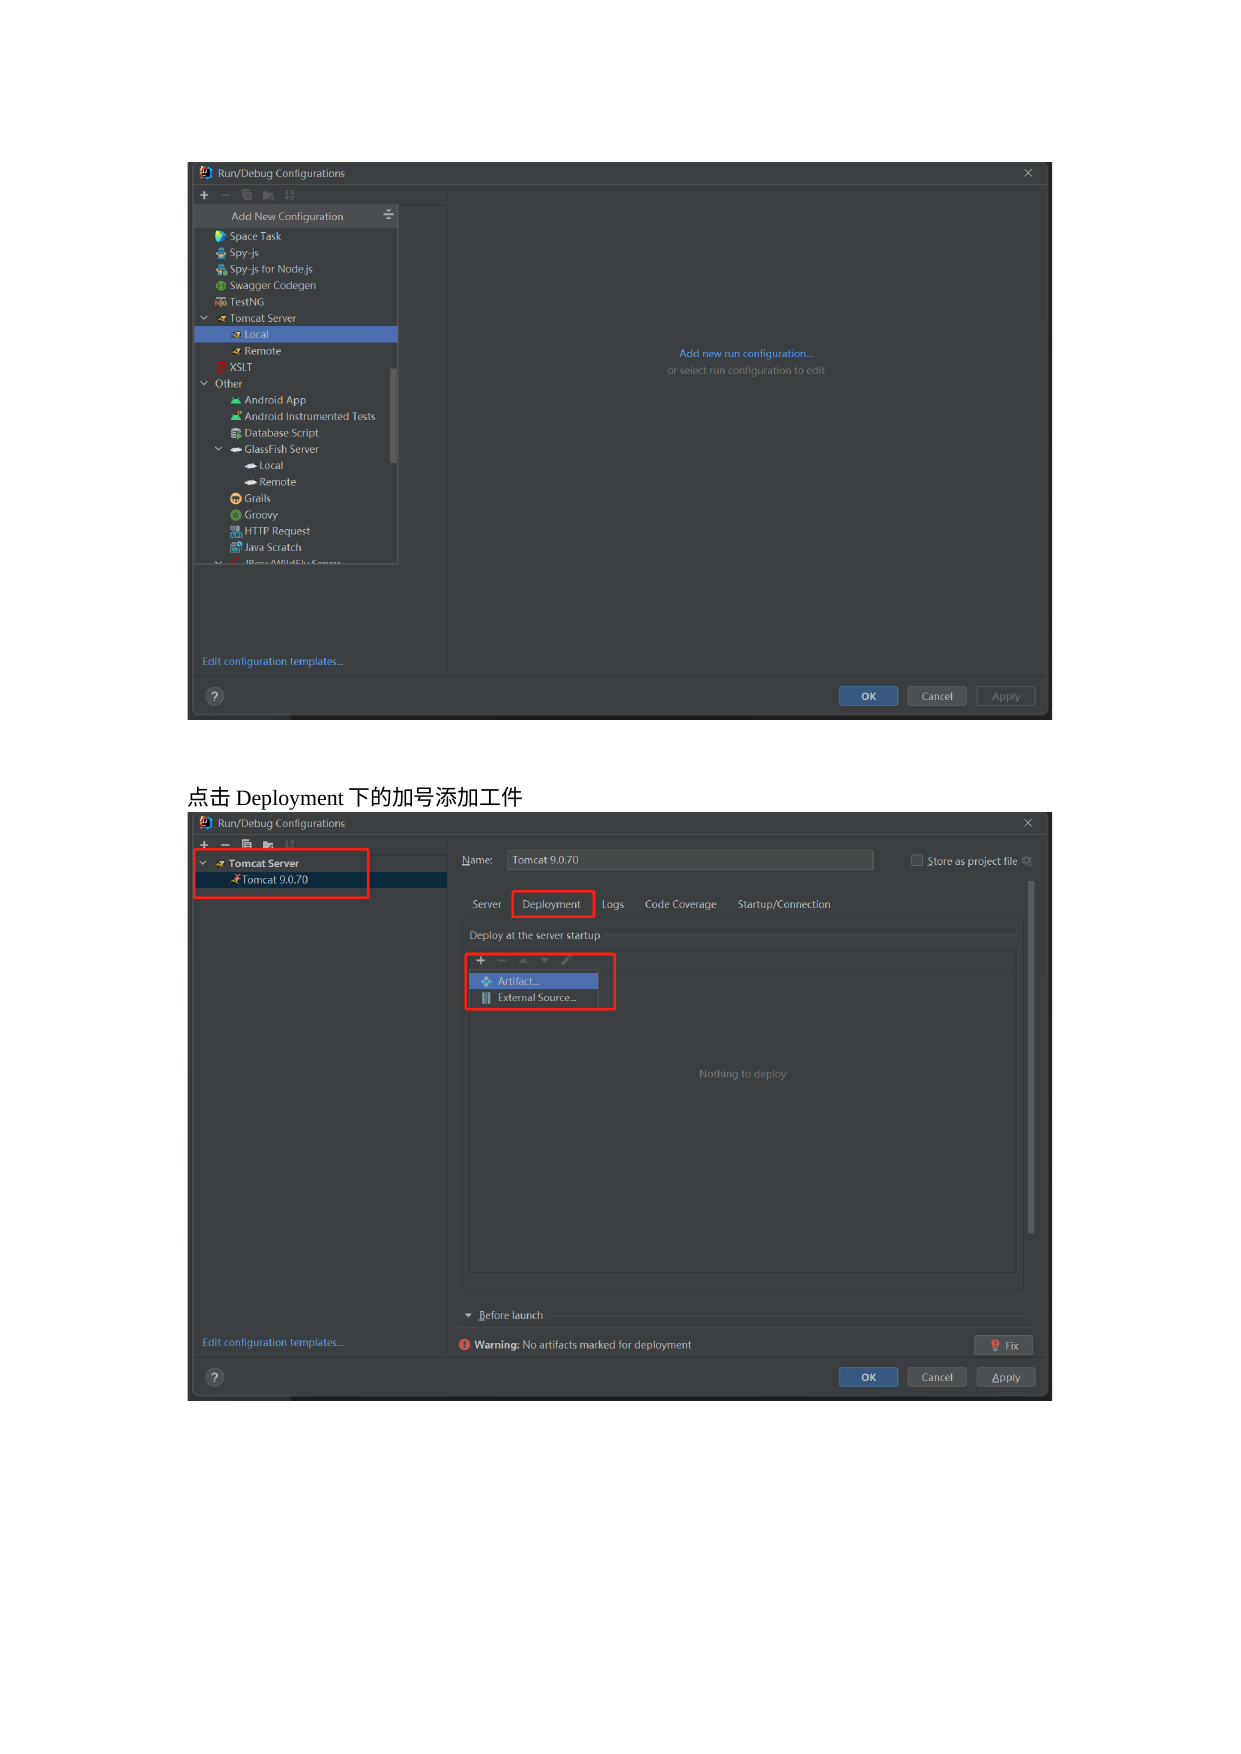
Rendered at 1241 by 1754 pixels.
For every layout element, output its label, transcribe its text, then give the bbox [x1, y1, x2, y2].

picture [187, 812, 1053, 1401]
text 点击Deployment下的加号添加工件 [187, 779, 1053, 812]
picture [187, 162, 1053, 720]
